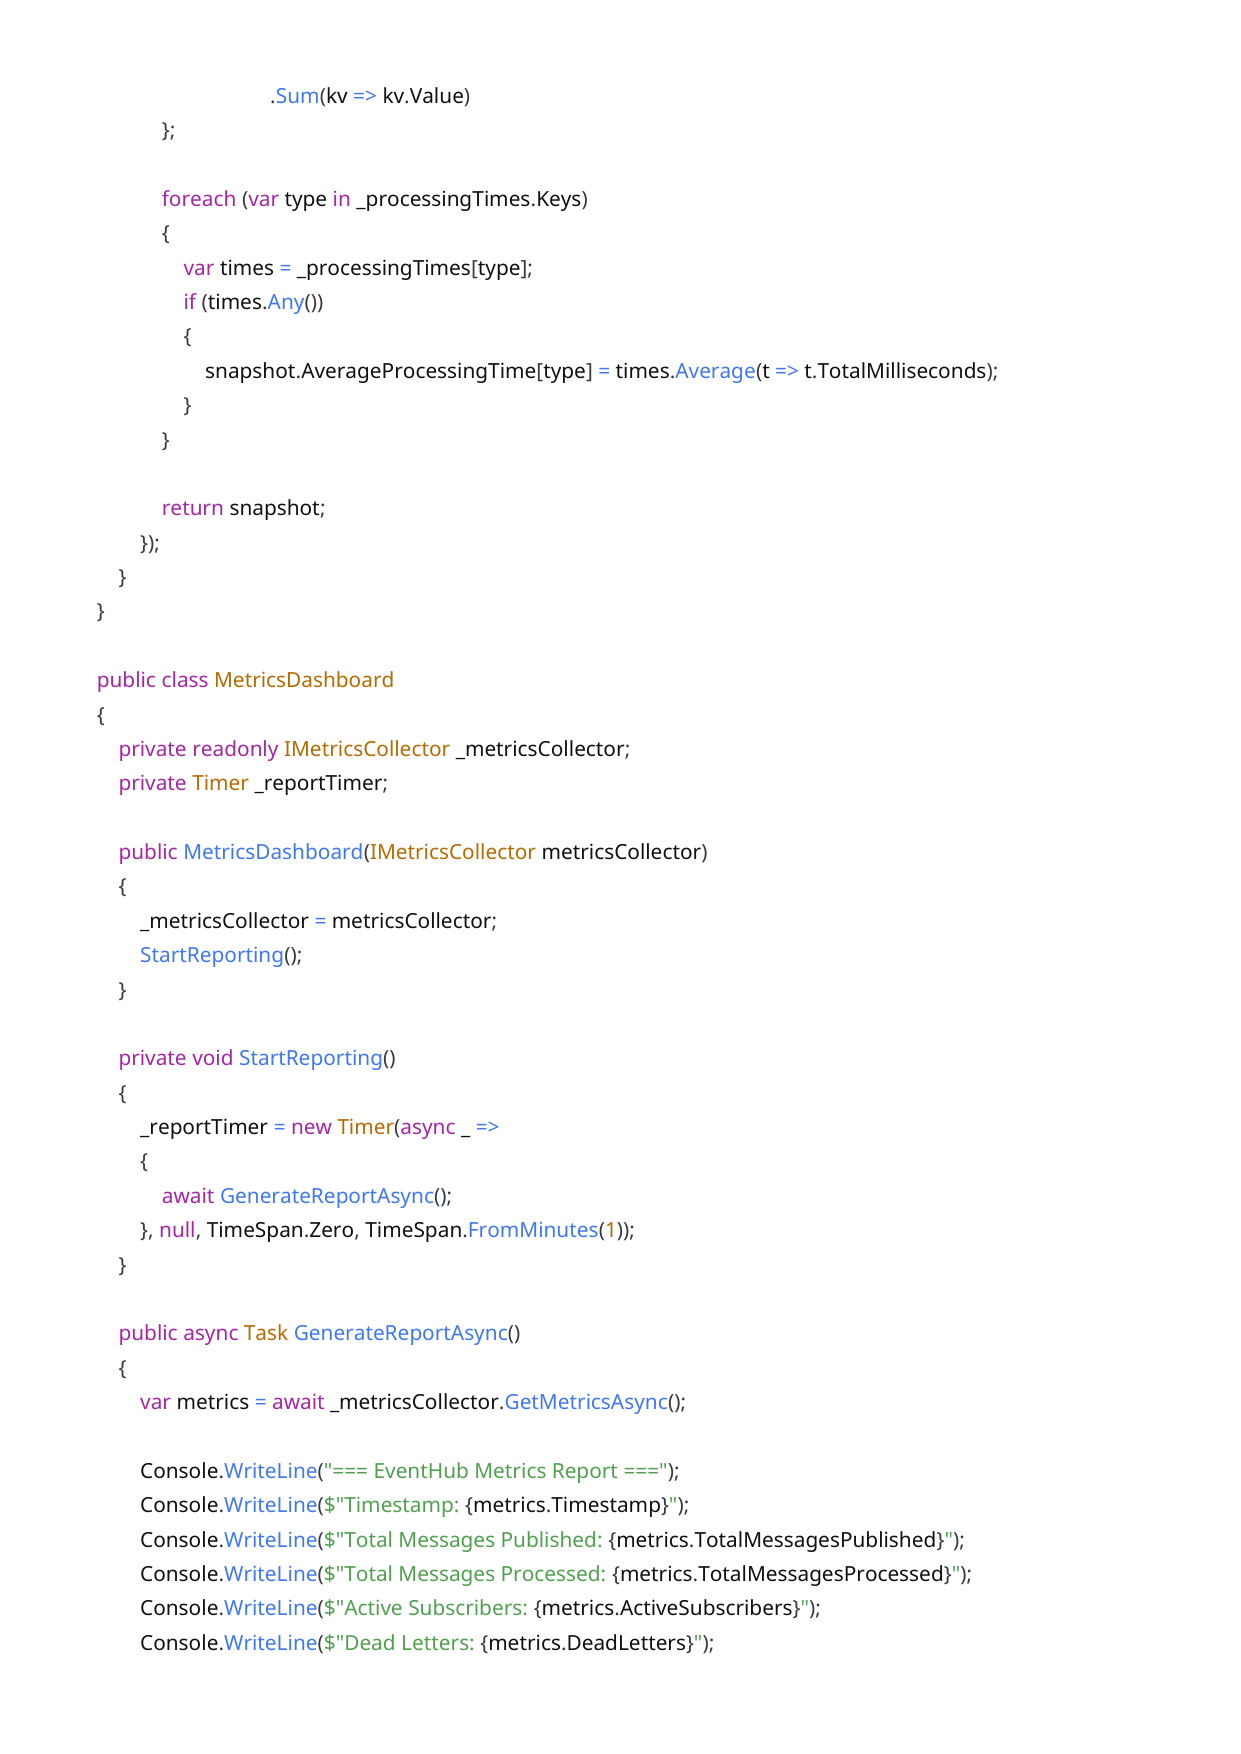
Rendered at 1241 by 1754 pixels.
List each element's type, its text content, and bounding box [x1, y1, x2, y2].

text public async Task GenerateReportAsync() [75, 1312, 1165, 1347]
text Console.WriteLine("=== EventHub Metrics Report ==="); [75, 1450, 1165, 1484]
text Console.WriteLine($"Active Subscribers: {metrics.ActiveSubscribers}"); [75, 1587, 1165, 1622]
text StartReporting(); [75, 934, 1165, 969]
text _reportTimer = new Timer(async _ => [75, 1106, 1165, 1141]
text Console.WriteLine($"Total Messages Processed: {metrics.TotalMessagesProcessed}"); [75, 1553, 1165, 1587]
text await GenerateReportAsync(); [75, 1175, 1165, 1209]
text var metrics = await _metricsCollector.GetMetricsAsync(); [75, 1381, 1165, 1416]
text }; [75, 109, 1165, 144]
text snapshot.AverageProcessingTime[type] = times.Average(t => t.TotalMilliseconds); [75, 350, 1165, 384]
text .Sum(kv => kv.Value) [75, 75, 1165, 109]
text Console.WriteLine($"Total Messages Published: {metrics.TotalMessagesPublished}"); [75, 1519, 1165, 1553]
text } [75, 591, 1165, 625]
text } [75, 556, 1165, 591]
text { [75, 316, 1165, 350]
text if (times.Any()) [75, 281, 1165, 316]
text Console.WriteLine($"Timestamp: {metrics.Timestamp}"); [75, 1484, 1165, 1519]
text { [75, 694, 1165, 728]
text _metricsCollector = metricsCollector; [75, 900, 1165, 934]
text } [75, 969, 1165, 1003]
text return snapshot; [75, 487, 1165, 522]
text }); [75, 522, 1165, 556]
text { [75, 866, 1165, 900]
text foreach (var type in _processingTimes.Keys) [75, 178, 1165, 212]
text { [75, 1347, 1165, 1381]
text }, null, TimeSpan.Zero, TimeSpan.FromMinutes(1)); [75, 1209, 1165, 1244]
text { [75, 212, 1165, 247]
text var times = _processingTimes[type]; [75, 247, 1165, 281]
text public MetricsDashboard(IMetricsCollector metricsCollector) [75, 831, 1165, 866]
text public class MetricsDashboard [75, 659, 1165, 694]
text { [75, 1072, 1165, 1106]
text } [75, 419, 1165, 453]
text private readonly IMetricsCollector _metricsCollector; [75, 728, 1165, 762]
text private void StartReporting() [75, 1037, 1165, 1072]
text } [75, 384, 1165, 419]
text { [75, 1141, 1165, 1175]
text private Timer _reportTimer; [75, 762, 1165, 797]
text Console.WriteLine($"Dead Letters: {metrics.DeadLetters}"); [75, 1622, 1165, 1656]
text } [75, 1244, 1165, 1278]
